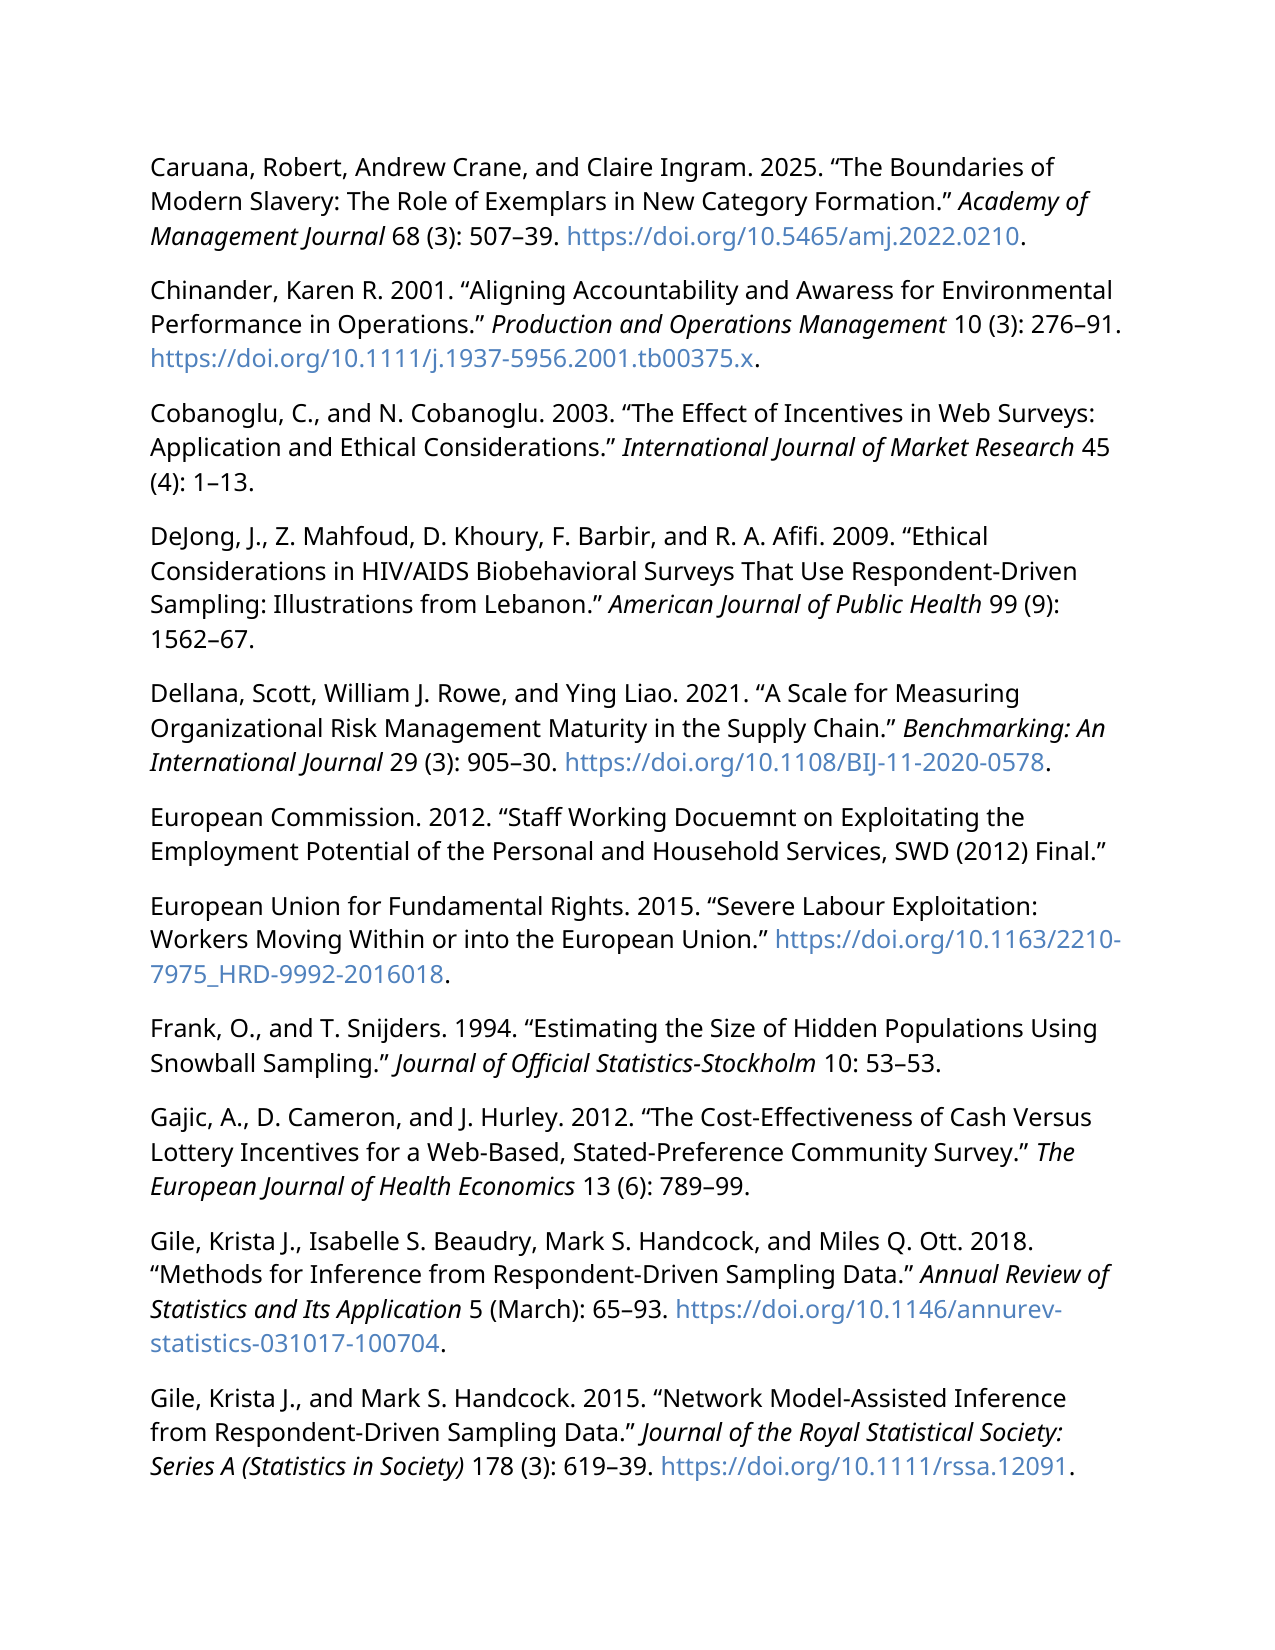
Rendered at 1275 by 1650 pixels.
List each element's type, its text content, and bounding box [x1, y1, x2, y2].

text Chinander, Karen R. 2001. “Aligning Accountability and Awaress for Environmental Performance in Operations.” Production and Operations Management 10 (3): 276–91. https://doi.org/10.1111/j.1937-5956.2001.tb00375.x. [150, 273, 1125, 375]
text Dellana, Scott, William J. Rowe, and Ying Liao. 2021. “A Scale for Measuring Organizational Risk Management Maturity in the Supply Chain.” Benchmarking: An International Journal 29 (3): 905–30. https://doi.org/10.1108/BIJ-11-2020-0578. [150, 676, 1125, 778]
text European Union for Fundamental Rights. 2015. “Severe Labour Exploitation: Workers Moving Within or into the European Union.” https://doi.org/10.1163/2210-7975_HRD-9992-2016018. [150, 888, 1125, 990]
text DeJong, J., Z. Mahfoud, D. Khoury, F. Barbir, and R. A. Afifi. 2009. “Ethical Considerations in HIV/AIDS Biobehavioral Surveys That Use Respondent-Driven Sampling: Illustrations from Lebanon.” American Journal of Public Health 99 (9): 1562–67. [150, 519, 1125, 655]
text Cobanoglu, C., and N. Cobanoglu. 2003. “The Effect of Incentives in Web Surveys: Application and Ethical Considerations.” International Journal of Market Research 45 (4): 1–13. [150, 396, 1125, 498]
text Gile, Krista J., Isabelle S. Beaudry, Mark S. Handcock, and Miles Q. Ott. 2018. “Methods for Inference from Respondent-Driven Sampling Data.” Annual Review of Statistics and Its Application 5 (March): 65–93. https://doi.org/10.1146/annurev-statistics-031017-100704. [150, 1223, 1125, 1359]
text European Commission. 2012. “Staff Working Docuemnt on Exploitating the Employment Potential of the Personal and Household Services, SWD (2012) Final.” [150, 799, 1125, 867]
text Frank, O., and T. Snijders. 1994. “Estimating the Size of Hidden Populations Using Snowball Sampling.” Journal of Official Statistics-Stockholm 10: 53–53. [150, 1011, 1125, 1079]
text Gajic, A., D. Cameron, and J. Hurley. 2012. “The Cost-Effectiveness of Cash Versus Lottery Incentives for a Web-Based, Stated-Preference Community Survey.” The European Journal of Health Economics 13 (6): 789–99. [150, 1100, 1125, 1202]
text Caruana, Robert, Andrew Crane, and Claire Ingram. 2025. “The Boundaries of Modern Slavery: The Role of Exemplars in New Category Formation.” Academy of Management Journal 68 (3): 507–39. https://doi.org/10.5465/amj.2022.0210. [150, 150, 1125, 252]
text Gile, Krista J., and Mark S. Handcock. 2015. “Network Model-Assisted Inference from Respondent-Driven Sampling Data.” Journal of the Royal Statistical Society: Series A (Statistics in Society) 178 (3): 619–39. https://doi.org/10.1111/rssa.12091. [150, 1380, 1125, 1482]
